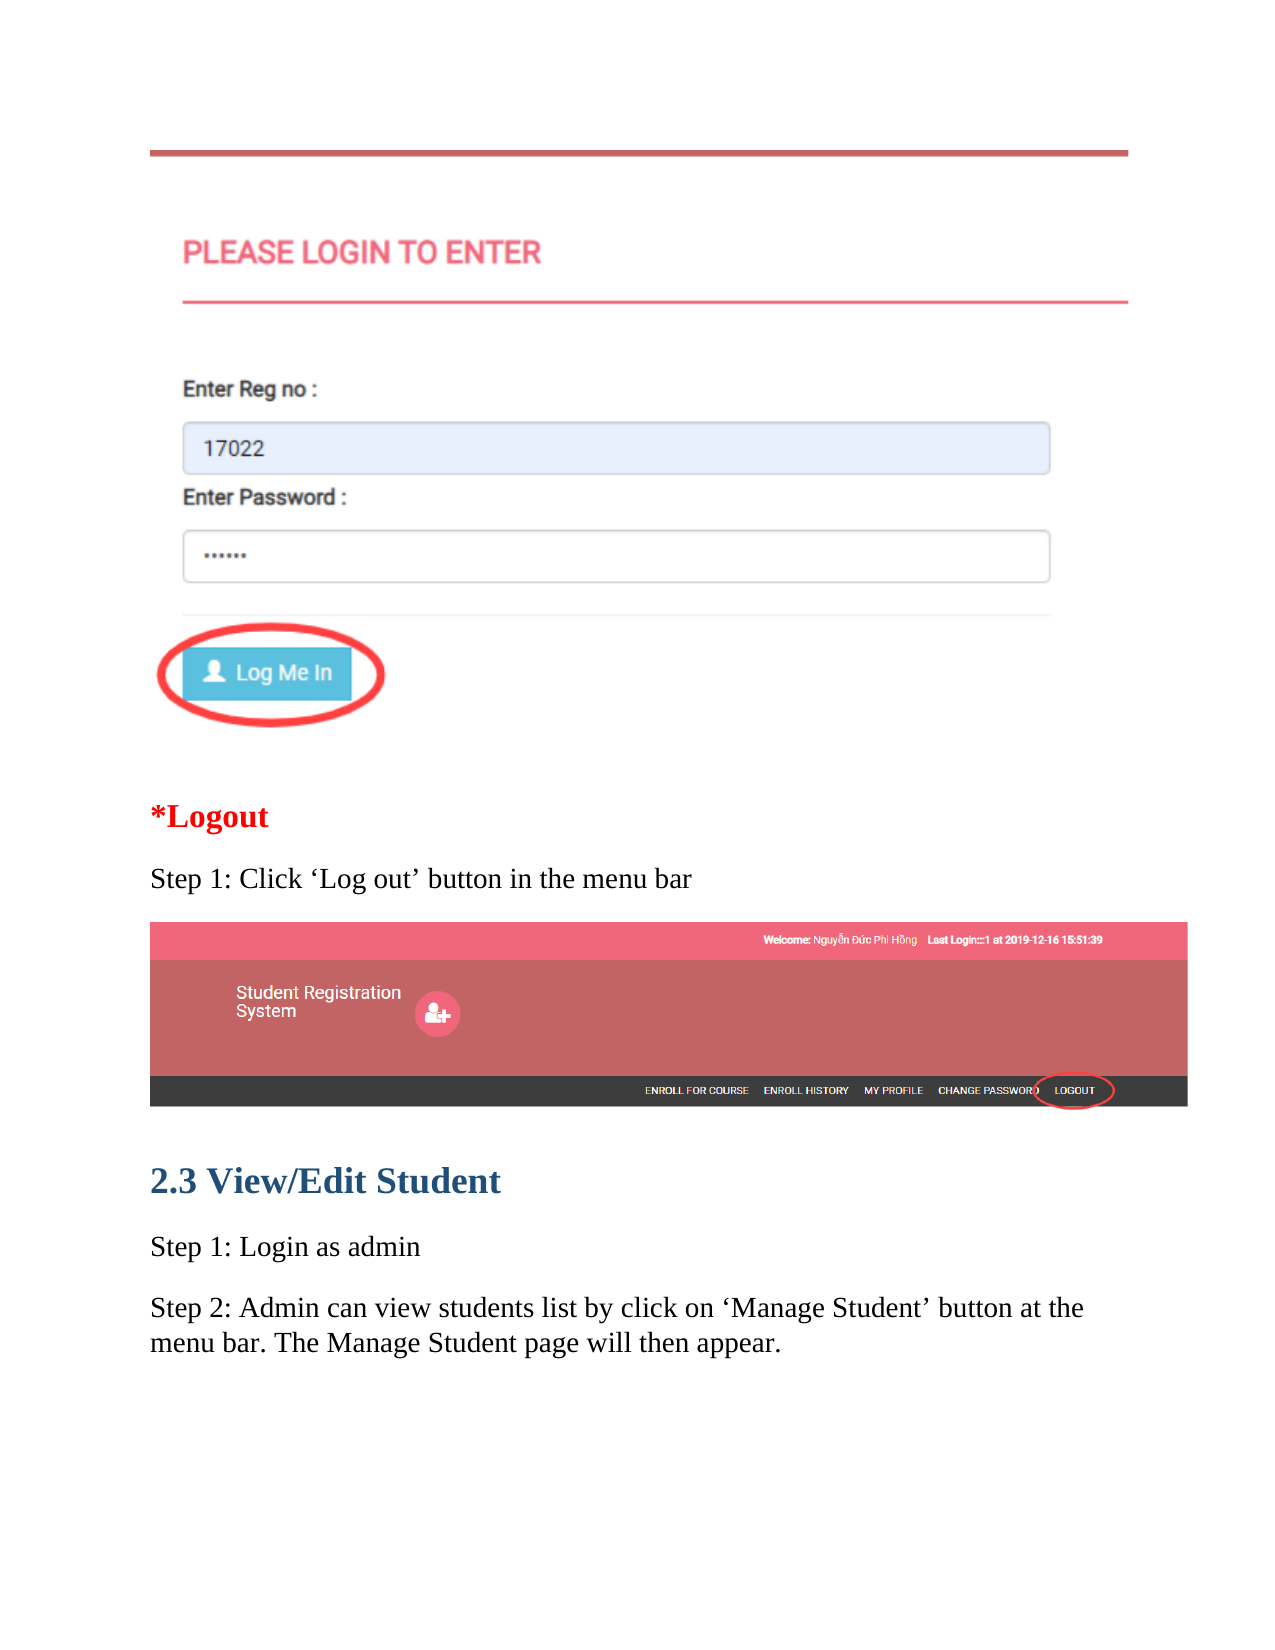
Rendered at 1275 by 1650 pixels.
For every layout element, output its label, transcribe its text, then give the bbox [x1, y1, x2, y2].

text *Logout [150, 796, 1125, 834]
text Step 2: Admin can view students list by click on ‘Manage Student’ button at the menu bar. The Manage Student page will then appear. [150, 1290, 1125, 1359]
text 2.3 View/Edit Student [150, 1159, 1125, 1202]
text Step 1: Click ‘Log out’ button in the menu bar [150, 861, 1125, 895]
picture [150, 922, 1188, 1133]
picture [150, 150, 1129, 770]
text Step 1: Login as admin [150, 1229, 1125, 1263]
